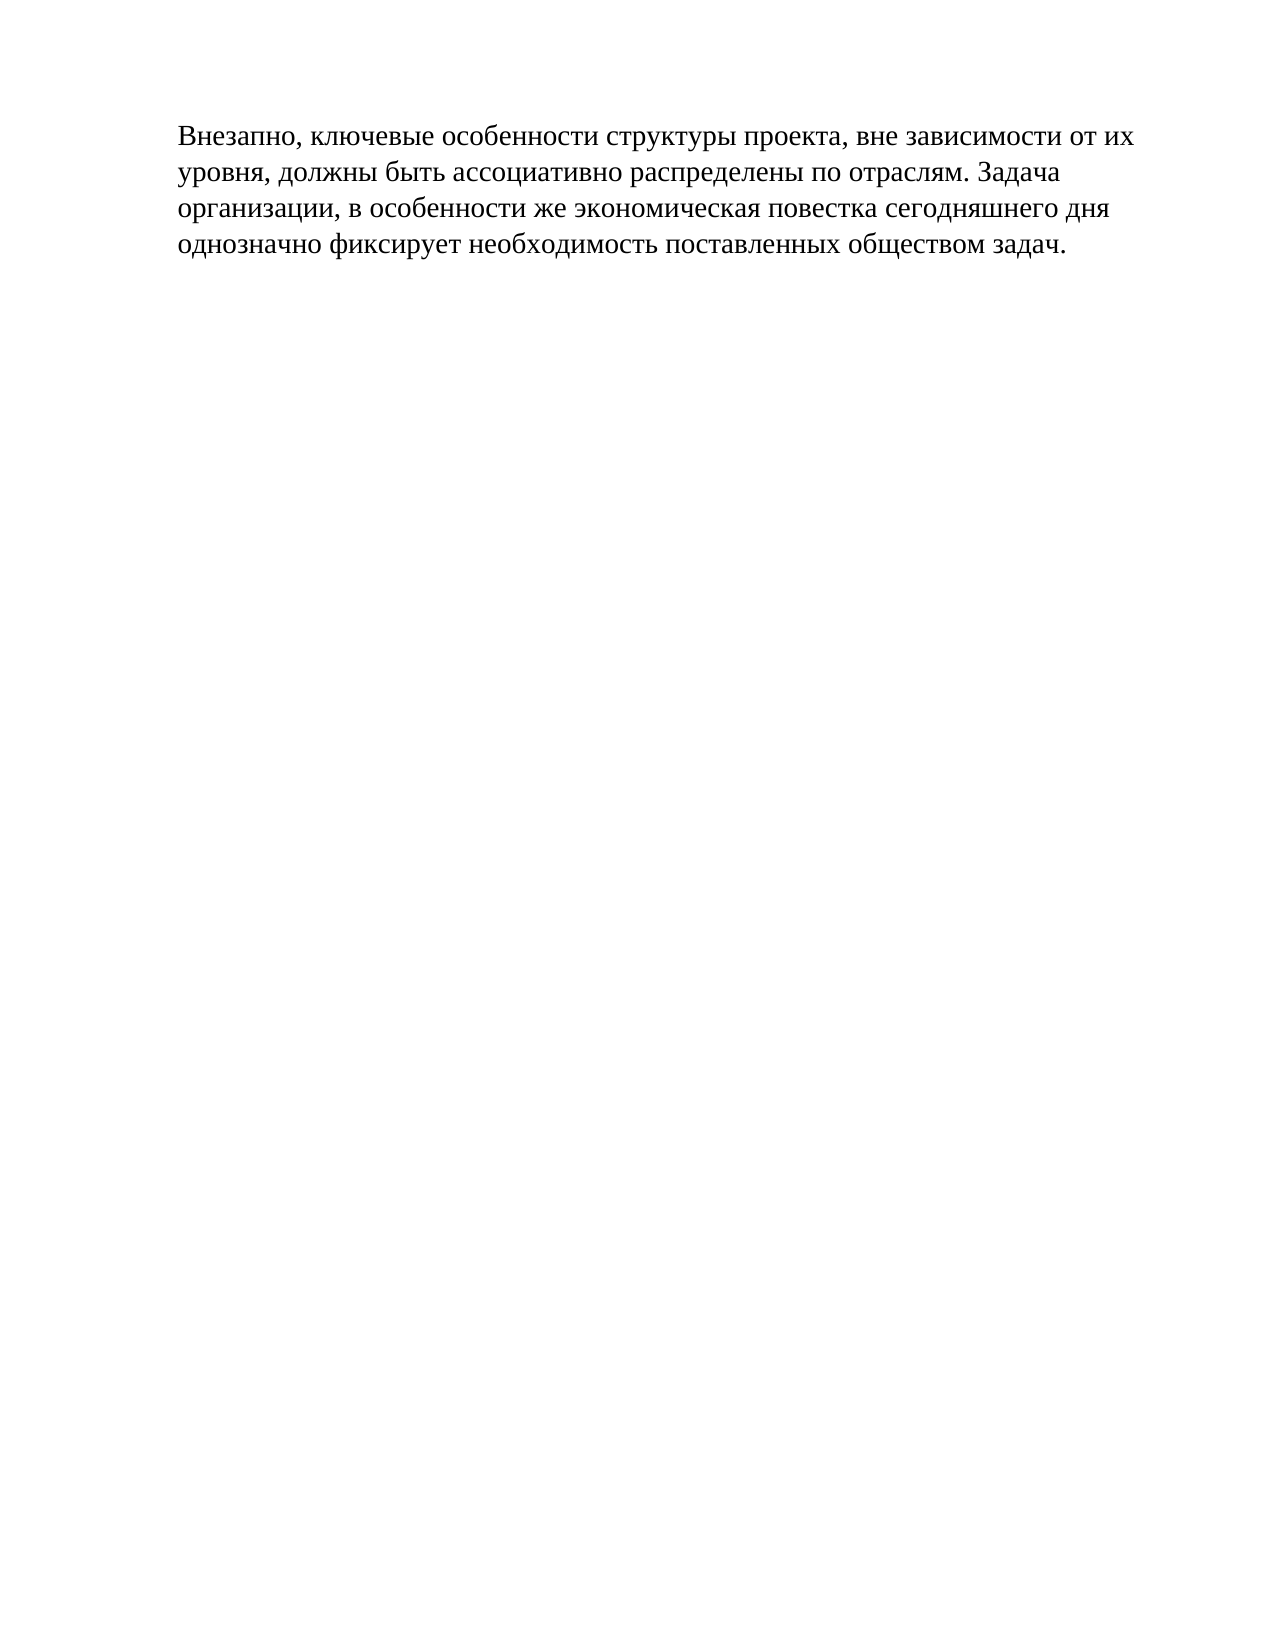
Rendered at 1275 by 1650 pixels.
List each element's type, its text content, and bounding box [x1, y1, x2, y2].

text Внезапно, ключевые особенности структуры проекта, вне зависимости от их уровня, должны быть ассоциативно распределены по отраслям. Задача организации, в особенности же экономическая повестка сегодняшнего дня однозначно фиксирует необходимость поставленных обществом задач. [177, 118, 1186, 260]
